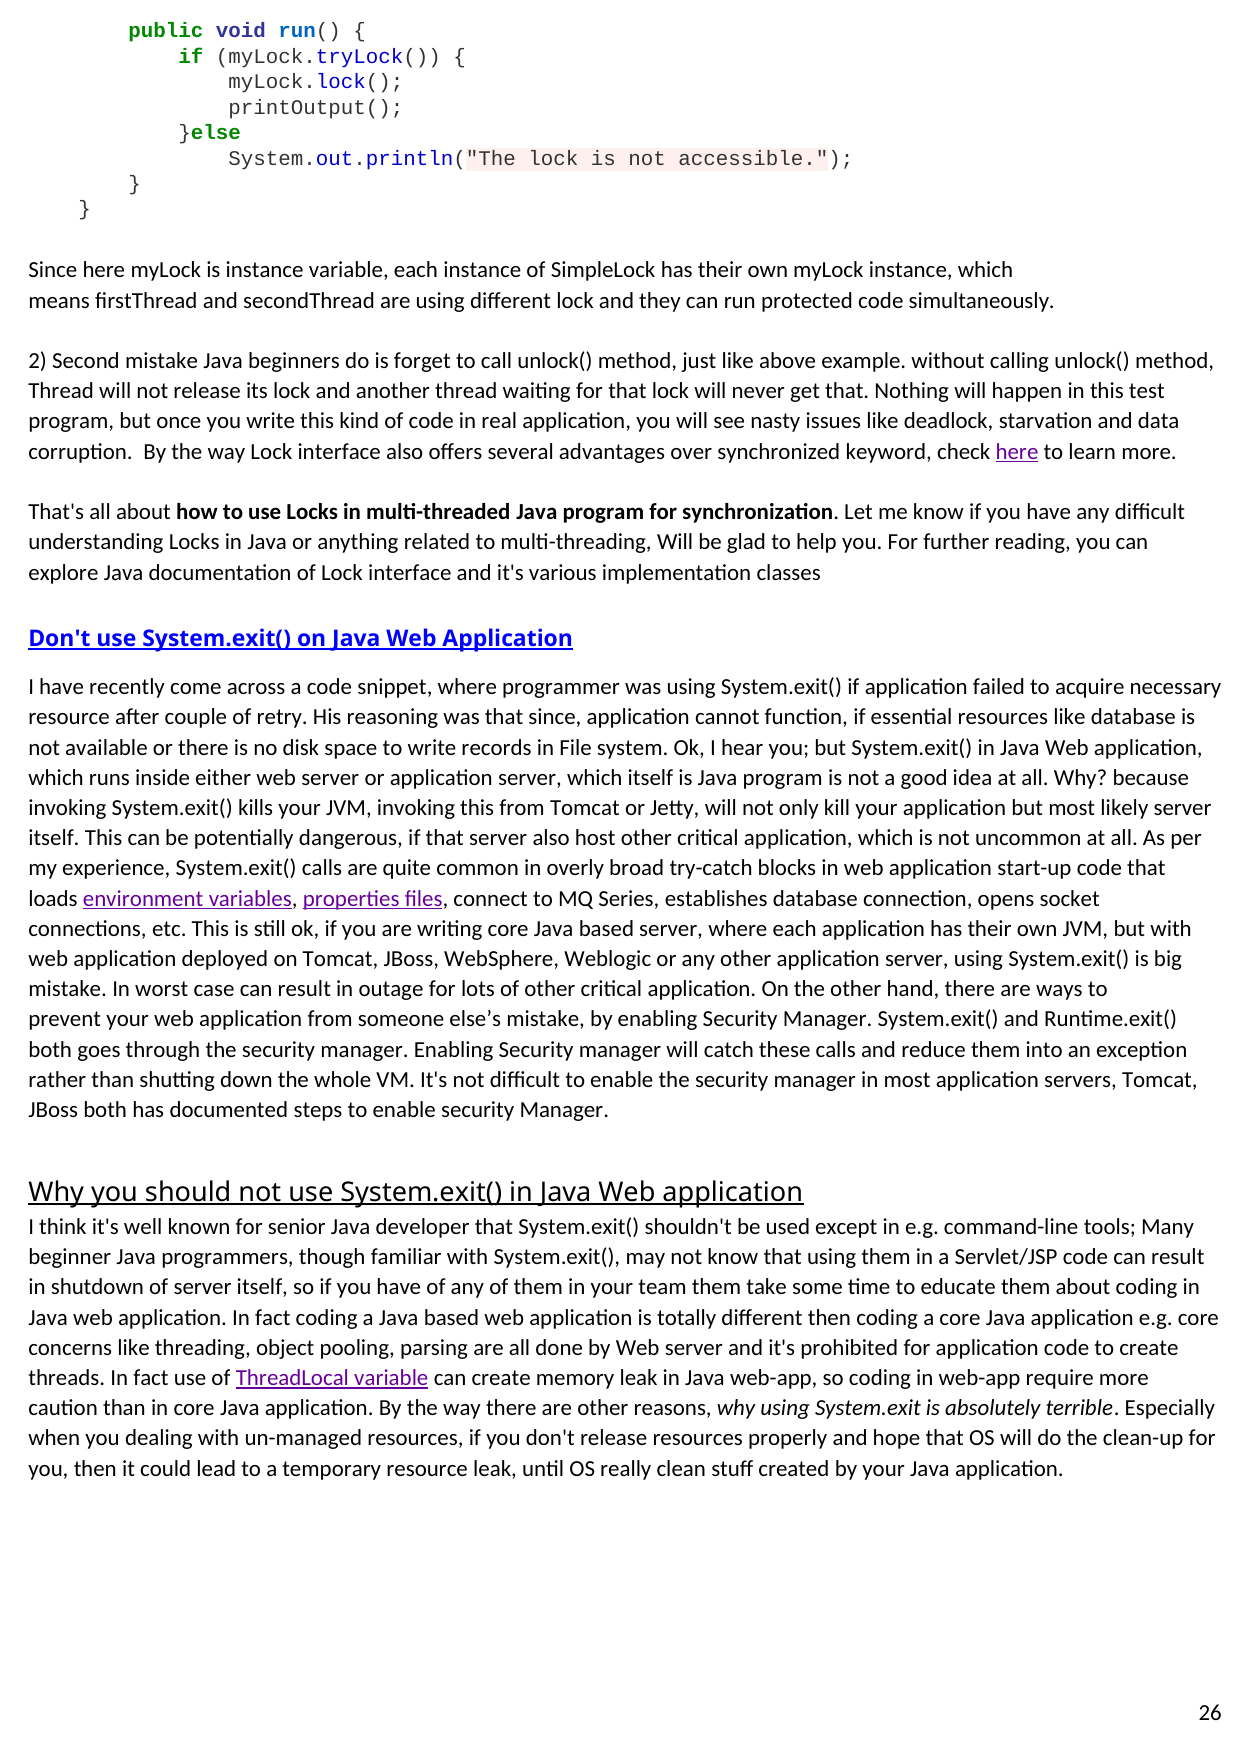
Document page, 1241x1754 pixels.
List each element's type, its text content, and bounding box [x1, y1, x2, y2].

text I think it's well known for senior Java developer that System.exit() shouldn't be used except in e.g. command-line tools; Many beginner Java programmers, though familiar with System.exit(), may not know that using them in a Servlet/JSP code can result in shutdown of server itself, so if you have of any of them in your team them take some time to educate them about coding in Java web application. In fact coding a Java based web application is totally different then coding a core Java application e.g. core concerns like threading, object pooling, parsing are all done by Web server and it's prohibited for application code to create threads. In fact use of ThreadLocal variable can create memory leak in Java web-app, so coding in web-app require more caution than in core Java application. By the way there are other reasons, why using System.exit is absolutely terrible. Especially when you dealing with un-managed resources, if you don't release resources properly and hope that OS will do the clean-up for you, then it could lead to a temporary resource leak, until OS really clean stuff created by your Java application. [28, 1212, 1221, 1512]
text myLock.lock(); [28, 69, 1221, 95]
subtitle Why you should not use System.exit() in Java Web application [28, 1172, 1221, 1209]
text public void run() { [28, 19, 1221, 44]
text } [28, 197, 1221, 222]
text I have recently come across a code snippet, where programmer was using System.exit() if application failed to acquire necessary resource after couple of retry. His reasoning was that since, application cannot function, if essential resources like database is not available or there is no disk space to write records in File system. Ok, I hear you; but System.exit() in Java Web application, which runs inside either web server or application server, which itself is Java program is not a good idea at all. Why? because invoking System.exit() kills your JVM, invoking this from Tomcat or Jetty, will not only kill your application but most likely server itself. This can be potentially dangerous, if that server also host other critical application, which is not uncommon at all. As per my experience, System.exit() calls are quite common in overly broad try-catch blocks in web application start-up code that loads environment variables, properties files, connect to MQ Series, establishes database connection, opens socket connections, etc. This is still ok, if you are writing core Java based server, where each application has their own JVM, but with web application deployed on Tomcat, JBoss, WebSphere, Weblogic or any other application server, using System.exit() is big mistake. In worst case can result in outage for lots of other critical application. On the other hand, there are ways to prevent your web application from someone else’s mistake, by enabling Security Manager. System.exit() and Runtime.exit() both goes through the security manager. Enabling Security manager will catch these calls and reduce them into an exception rather than shutting down the whole VM. It's not difficult to enable the security manager in most application servers, Tomcat, JBoss both has documented steps to enable security Manager. [28, 672, 1221, 1153]
text System.out.println("The lock is not accessible."); [28, 146, 1221, 171]
text Since here myLock is instance variable, each instance of SimpleLock has their own myLock instance, which means firstThread and secondThread are using different lock and they can run protected code simultaneously. 2) Second mistake Java beginners do is forget to call unlock() method, just like above example. without calling unlock() method, Thread will not release its lock and another thread waiting for that lock will never get that. Nothing will happen in this test program, but once you write this kind of code in real application, you will see nasty issues like deadlock, starvation and data corruption. By the way Lock interface also offers several advantages over synchronized keyword, check here to learn more. That's all about how to use Locks in multi-threaded Java program for synchronization. Let me know if you have any difficult understanding Locks in Java or anything related to multi-threading, Will be glad to help you. For further reading, you can explore Java documentation of Lock interface and it's various implementation classes Don't use System.exit() on Java Web Application [28, 222, 1221, 653]
text if (myLock.tryLock()) { [28, 44, 1221, 69]
text } [28, 171, 1221, 197]
text }else [28, 120, 1221, 146]
text printOutput(); [28, 95, 1221, 120]
